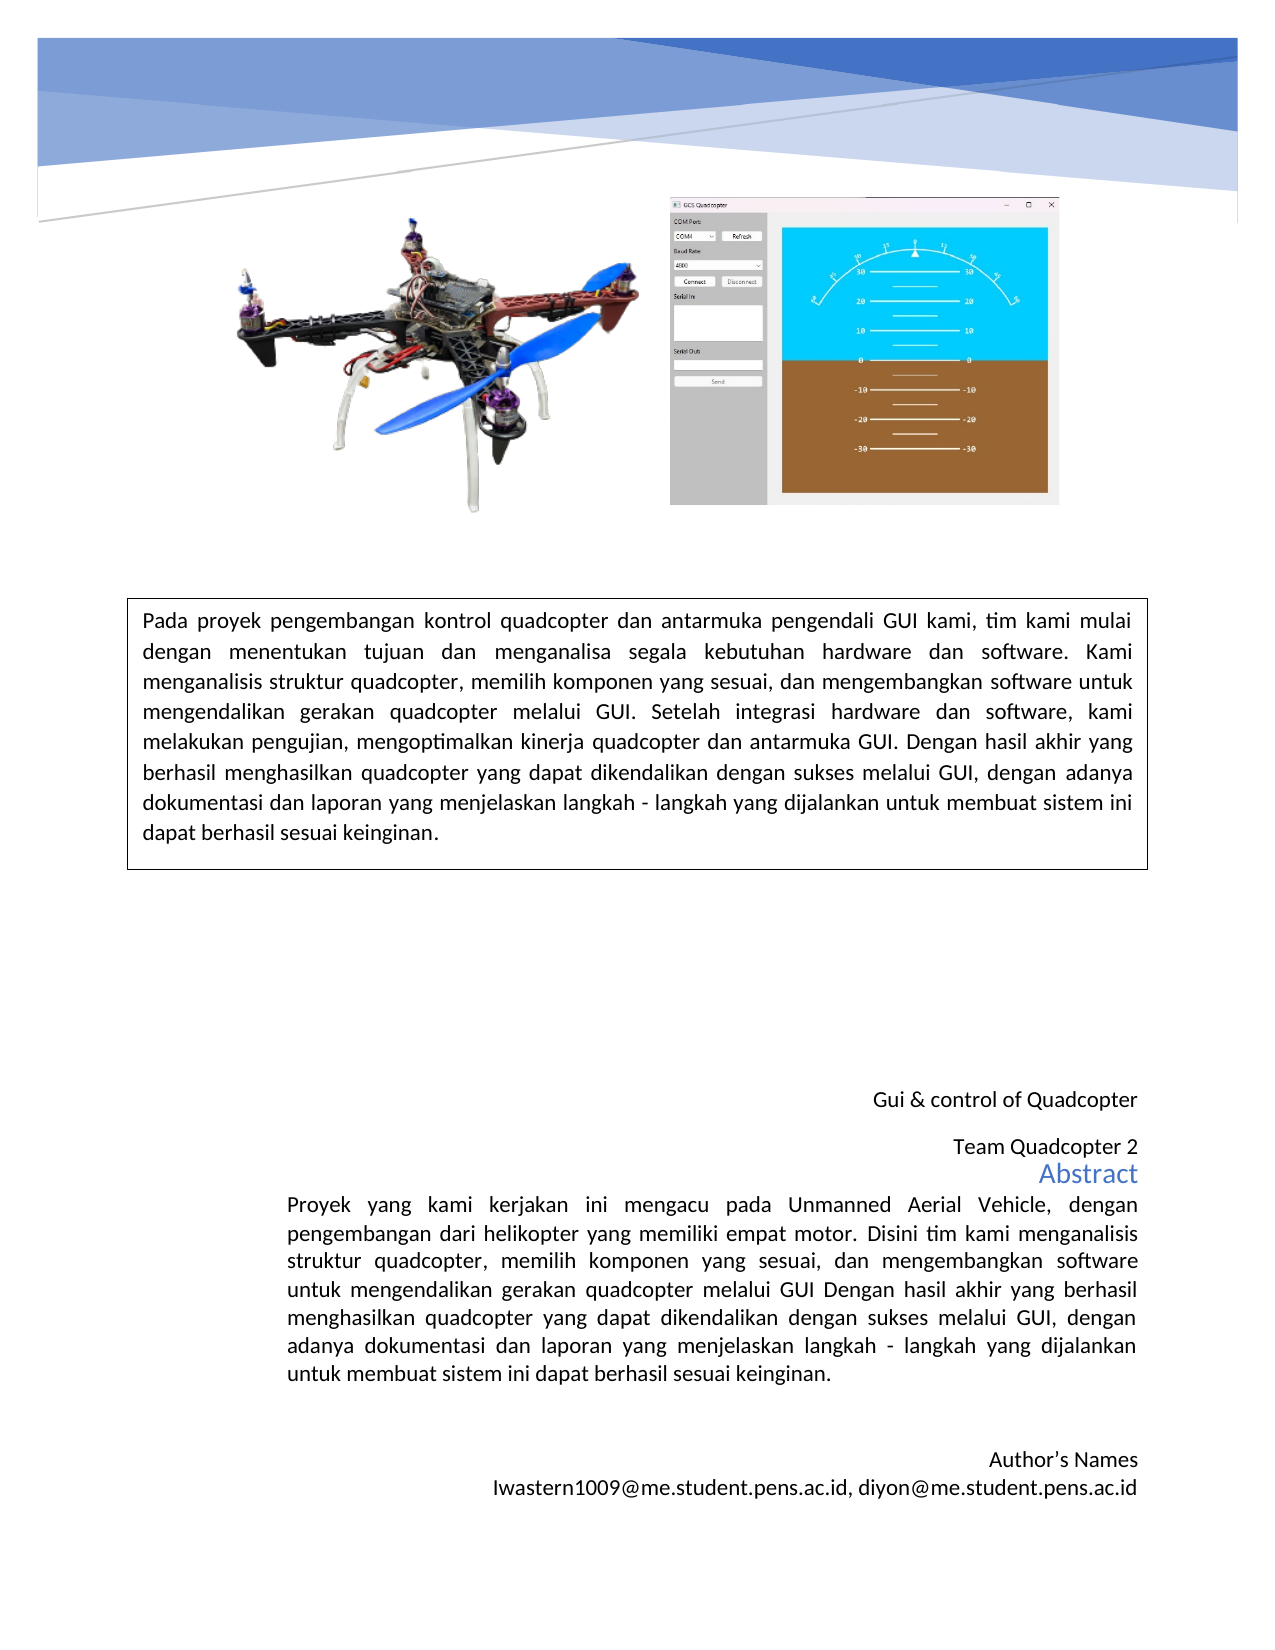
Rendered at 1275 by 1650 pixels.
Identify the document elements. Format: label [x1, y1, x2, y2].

picture [37, 37, 1238, 565]
